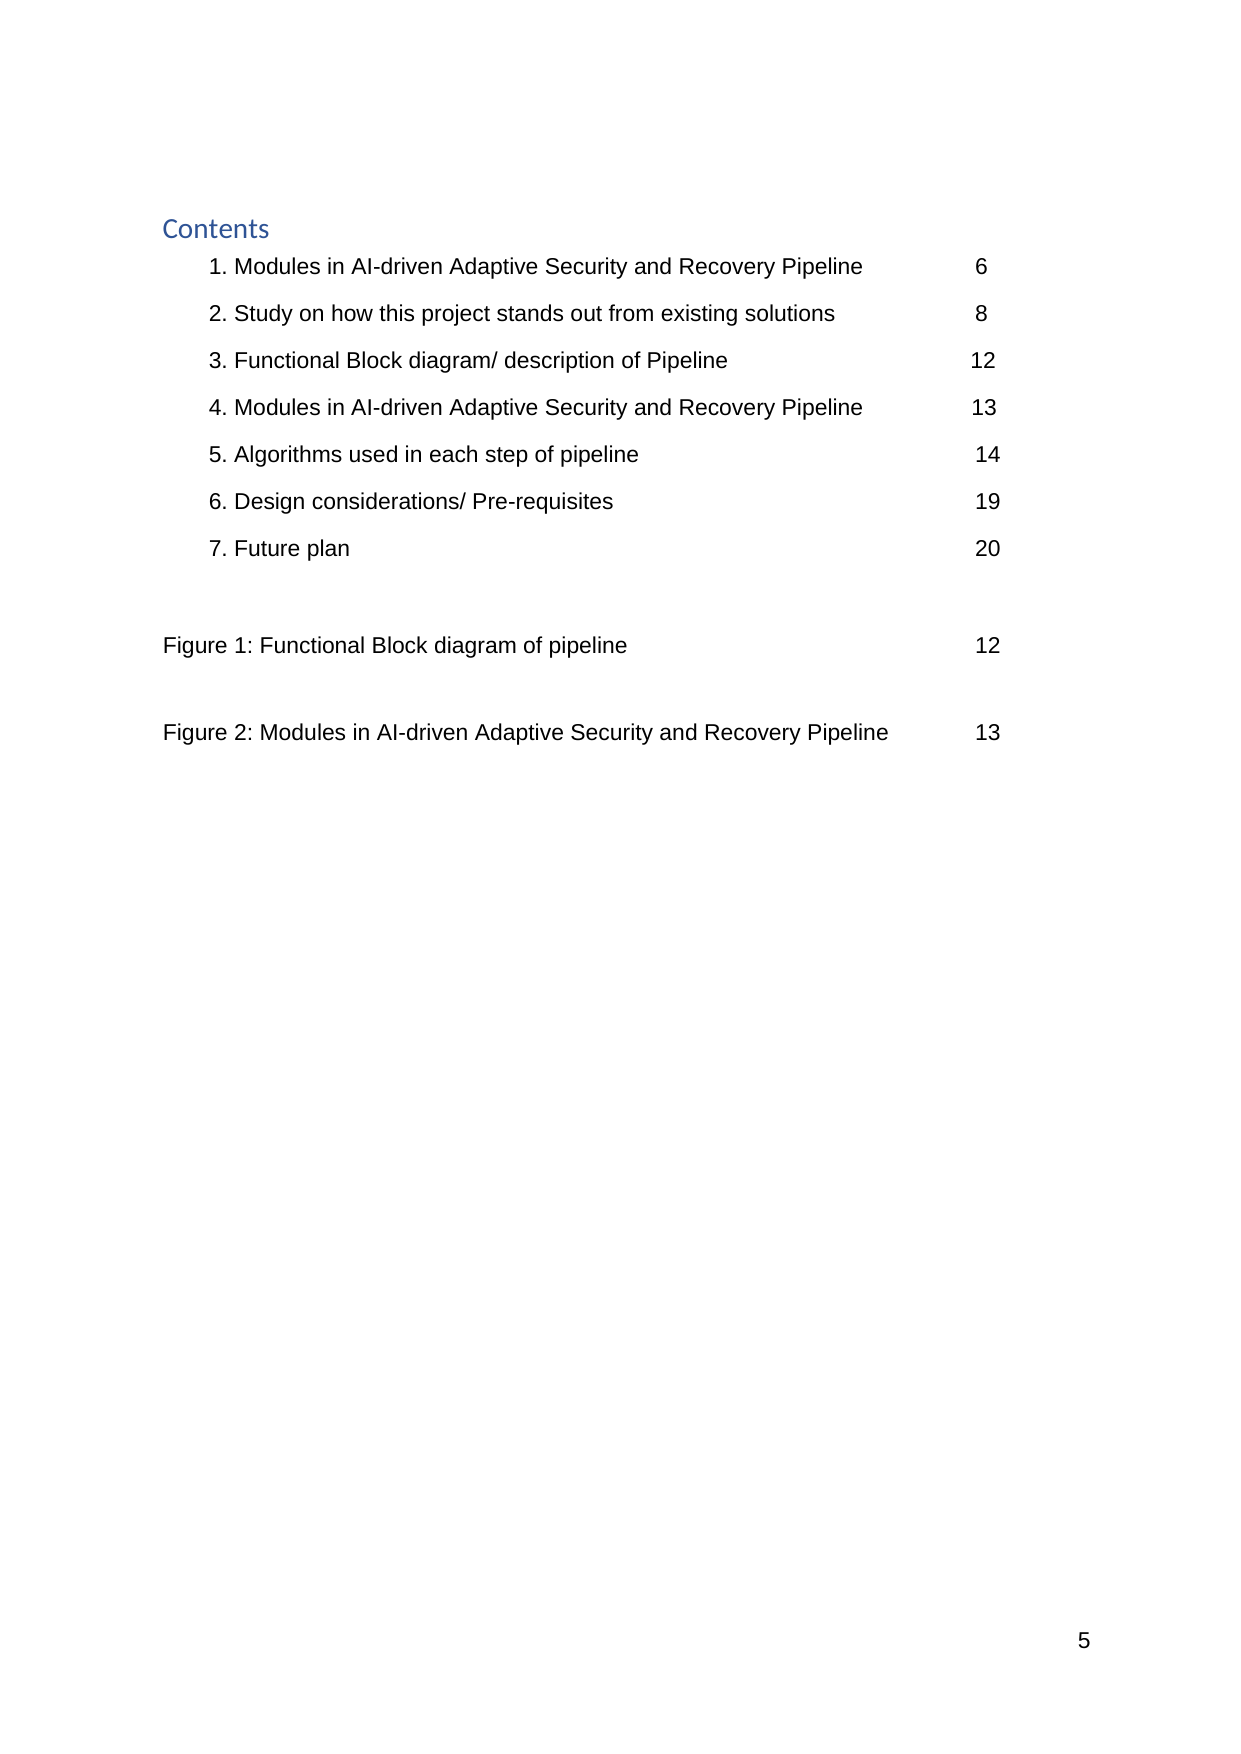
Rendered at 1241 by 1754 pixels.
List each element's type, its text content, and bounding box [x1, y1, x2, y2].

text Figure 2: Modules in AI-driven Adaptive Security and Recovery Pipeline 13 [163, 718, 1040, 745]
text 3. Functional Block diagram/ description of Pipeline 12 [207, 347, 1040, 373]
text Figure 1: Functional Block diagram of pipeline 12 [163, 632, 1040, 658]
text 6. Design considerations/ Pre-requisites 19 [207, 488, 1040, 514]
text 7. Future plan 20 [207, 535, 1040, 561]
text 1. Modules in AI-driven Adaptive Security and Recovery Pipeline 6 [207, 253, 1040, 279]
text 5. Algorithms used in each step of pipeline 14 [207, 441, 1040, 467]
text 4. Modules in AI-driven Adaptive Security and Recovery Pipeline 13 [207, 394, 1040, 420]
text Contents [162, 210, 1090, 246]
text 2. Study on how this project stands out from existing solutions 8 [207, 300, 1040, 326]
